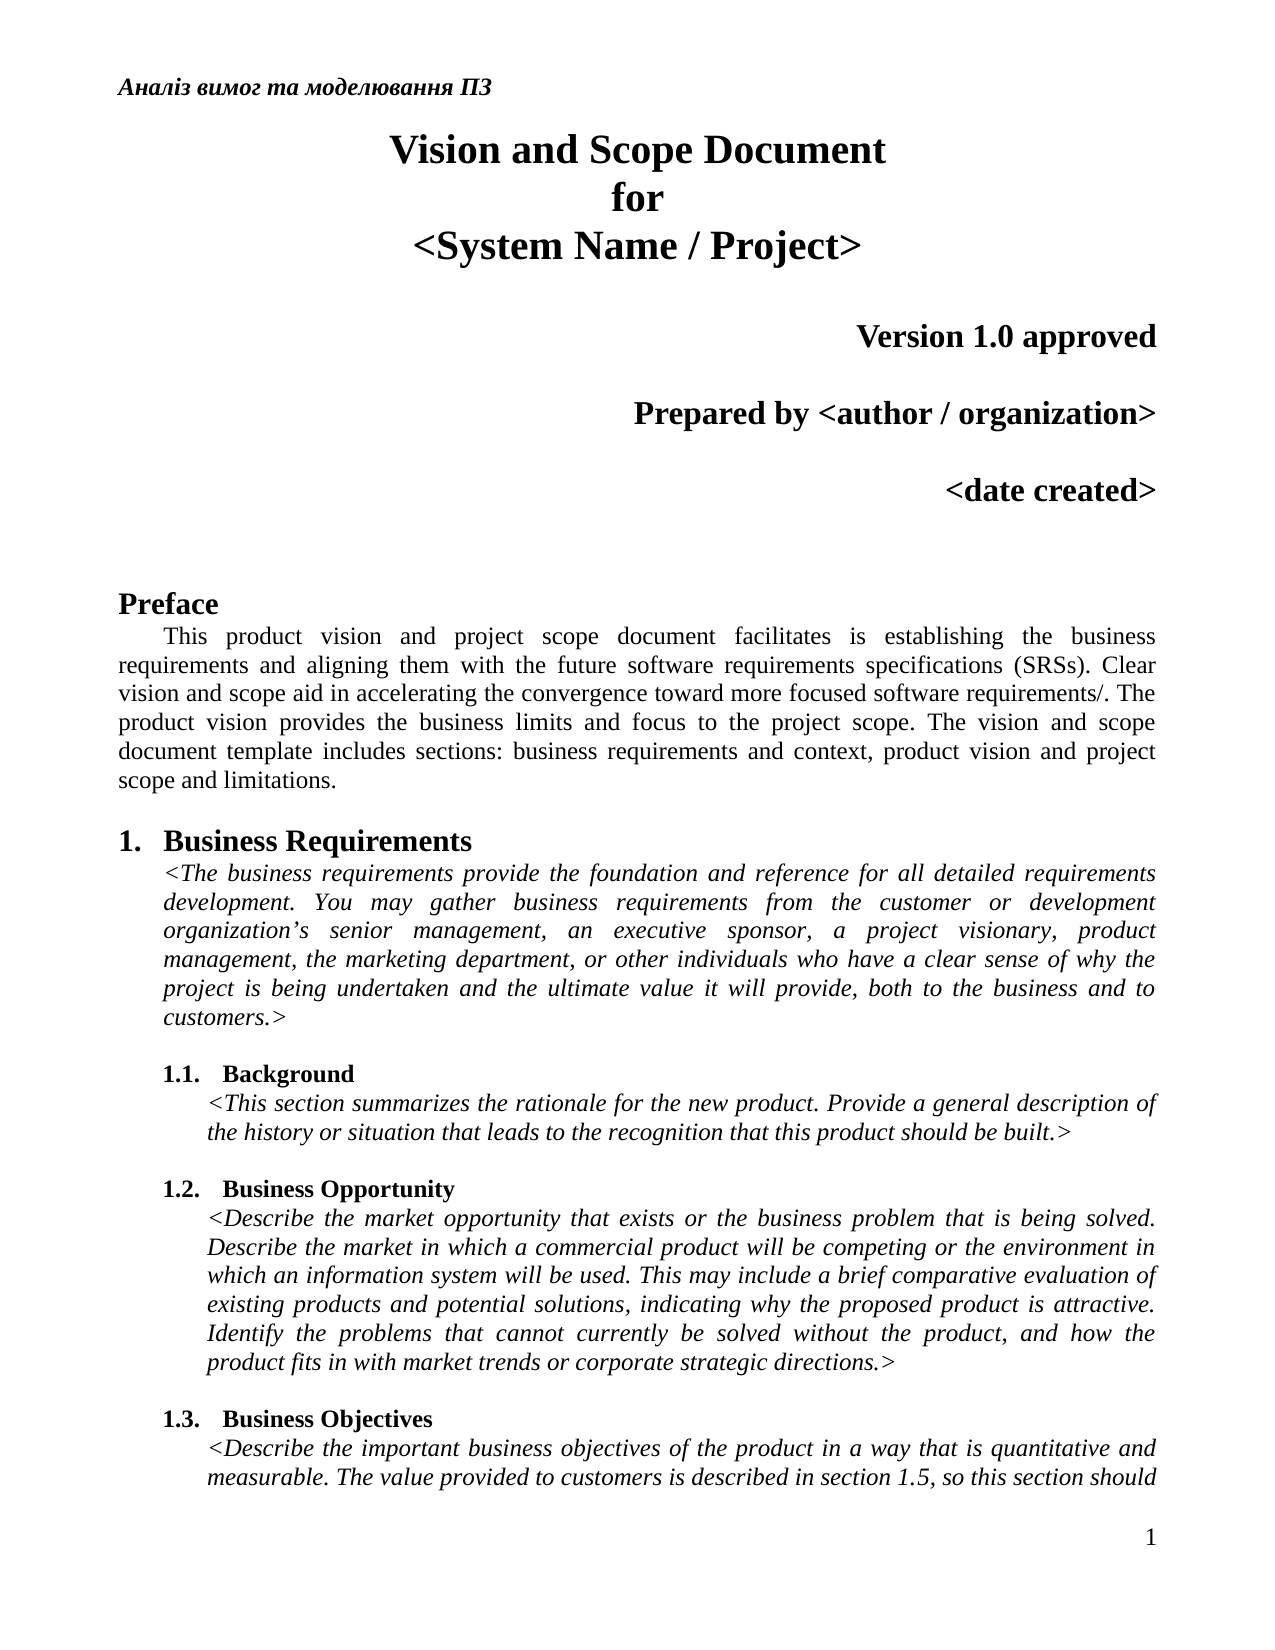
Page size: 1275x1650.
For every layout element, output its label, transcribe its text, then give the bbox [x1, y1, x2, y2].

text <Describe the market opportunity that exists or the business problem that is being solved. Describe the market in which a commercial product will be competing or the environment in which an information system will be used. This may include a brief comparative evaluation of existing products and potential solutions, indicating why the proposed product is attractive. Identify the problems that cannot currently be solved without the product, and how the product fits in with market trends or corporate strategic directions.> [207, 1203, 1157, 1376]
text <This section summarizes the rationale for the new product. Provide a general description of the history or situation that leads to the recognition that this product should be built.> [207, 1088, 1157, 1146]
title Vision and Scope Document [118, 125, 1157, 173]
text Prepared by <author / organization> [118, 393, 1157, 432]
subtitle Business Requirements [118, 822, 1157, 858]
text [207, 1433, 1157, 1491]
subtitle Background [162, 1059, 1157, 1088]
title Preface [118, 585, 1157, 621]
title This product vision and project scope document facilitates is establishing the business requirements and aligning them with the future software requirements specifications (SRSs). Clear vision and scope aid in accelerating the convergence toward more focused software requirements/. The product vision provides the business limits and focus to the project scope. The vision and scope document template includes sections: business requirements and context, product vision and project scope and limitations. [118, 621, 1157, 793]
text Version 1.0 approved [118, 317, 1157, 355]
subtitle Business Objectives [162, 1404, 1157, 1433]
subtitle Business Opportunity [162, 1174, 1157, 1203]
text <System Name / Project> [118, 221, 1157, 269]
text for [118, 173, 1157, 221]
text <date created> [118, 470, 1157, 508]
text <The business requirements provide the foundation and reference for all detailed requirements development. You may gather business requirements from the customer or development organization’s senior management, an executive sponsor, a project visionary, product management, the marketing department, or other individuals who have a clear sense of why the project is being undertaken and the ultimate value it will provide, both to the business and to customers.> [163, 858, 1157, 1031]
